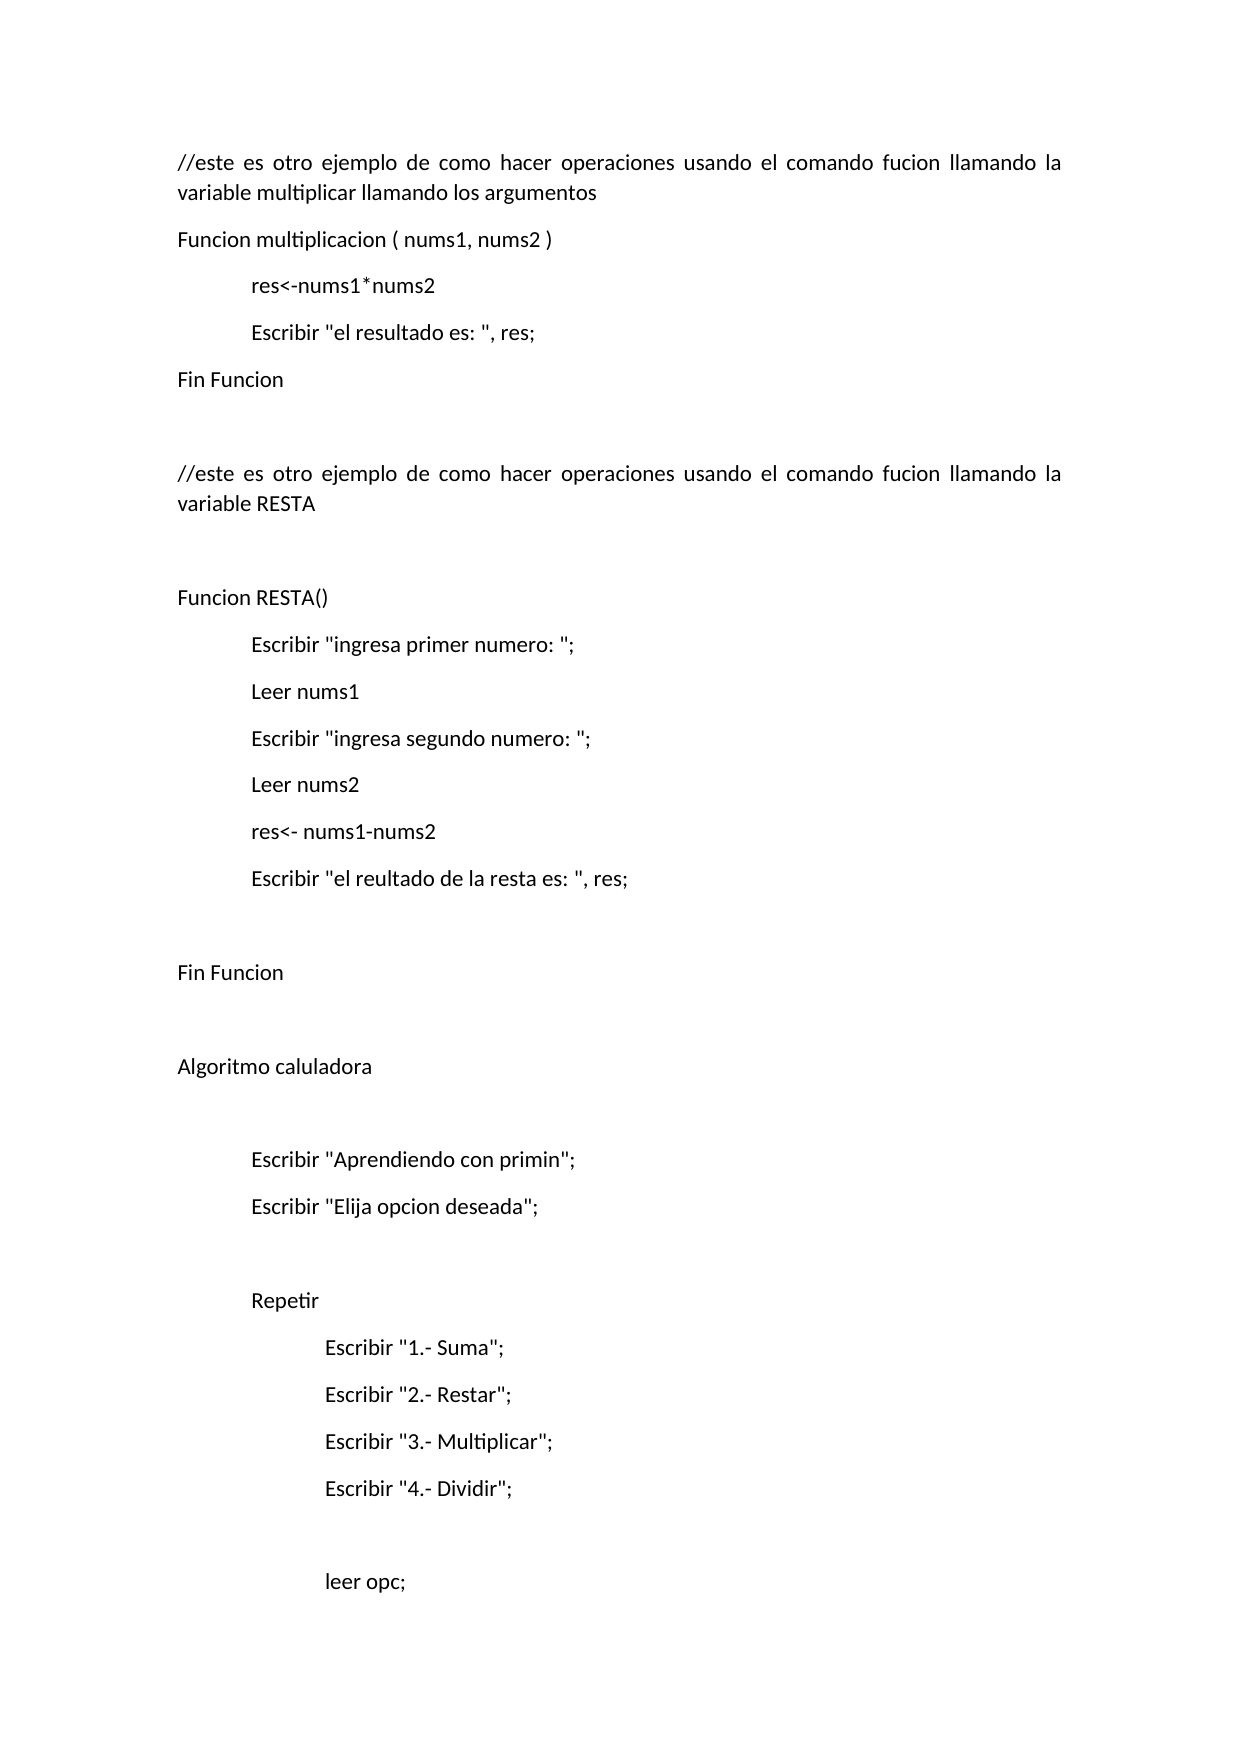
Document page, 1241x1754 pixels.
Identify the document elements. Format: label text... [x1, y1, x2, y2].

text Escribir "4.- Dividir"; [177, 1474, 1063, 1502]
text Escribir "el resultado es: ", res; [177, 318, 1063, 346]
text Escribir "Elija opcion deseada"; [177, 1192, 1063, 1220]
text Escribir "Aprendiendo con primin"; [177, 1146, 1063, 1173]
text Escribir "2.- Restar"; [177, 1380, 1063, 1408]
text leer opc; [177, 1567, 1063, 1595]
text //este es otro ejemplo de como hacer operaciones usando el comando fucion llamando la variable RESTA [177, 459, 1063, 517]
text Leer nums1 [177, 677, 1063, 705]
text Fin Funcion [177, 958, 1063, 986]
text Escribir "ingresa primer numero: "; [177, 630, 1063, 658]
text Escribir "3.- Multiplicar"; [177, 1427, 1063, 1455]
text Escribir "1.- Suma"; [177, 1333, 1063, 1361]
text res<- nums1-nums2 [177, 817, 1063, 845]
text Fin Funcion [177, 365, 1063, 393]
text Algoritmo caluladora [177, 1052, 1063, 1080]
text Escribir "el reultado de la resta es: ", res; [177, 864, 1063, 892]
text Escribir "ingresa segundo numero: "; [177, 724, 1063, 752]
text Repetir [177, 1286, 1063, 1314]
text Funcion multiplicacion ( nums1, nums2 ) [177, 225, 1063, 253]
text Funcion RESTA() [177, 583, 1063, 611]
text res<-nums1*nums2 [177, 272, 1063, 299]
text //este es otro ejemplo de como hacer operaciones usando el comando fucion llamando la variable multiplicar llamando los argumentos [177, 148, 1063, 206]
text Leer nums2 [177, 771, 1063, 798]
